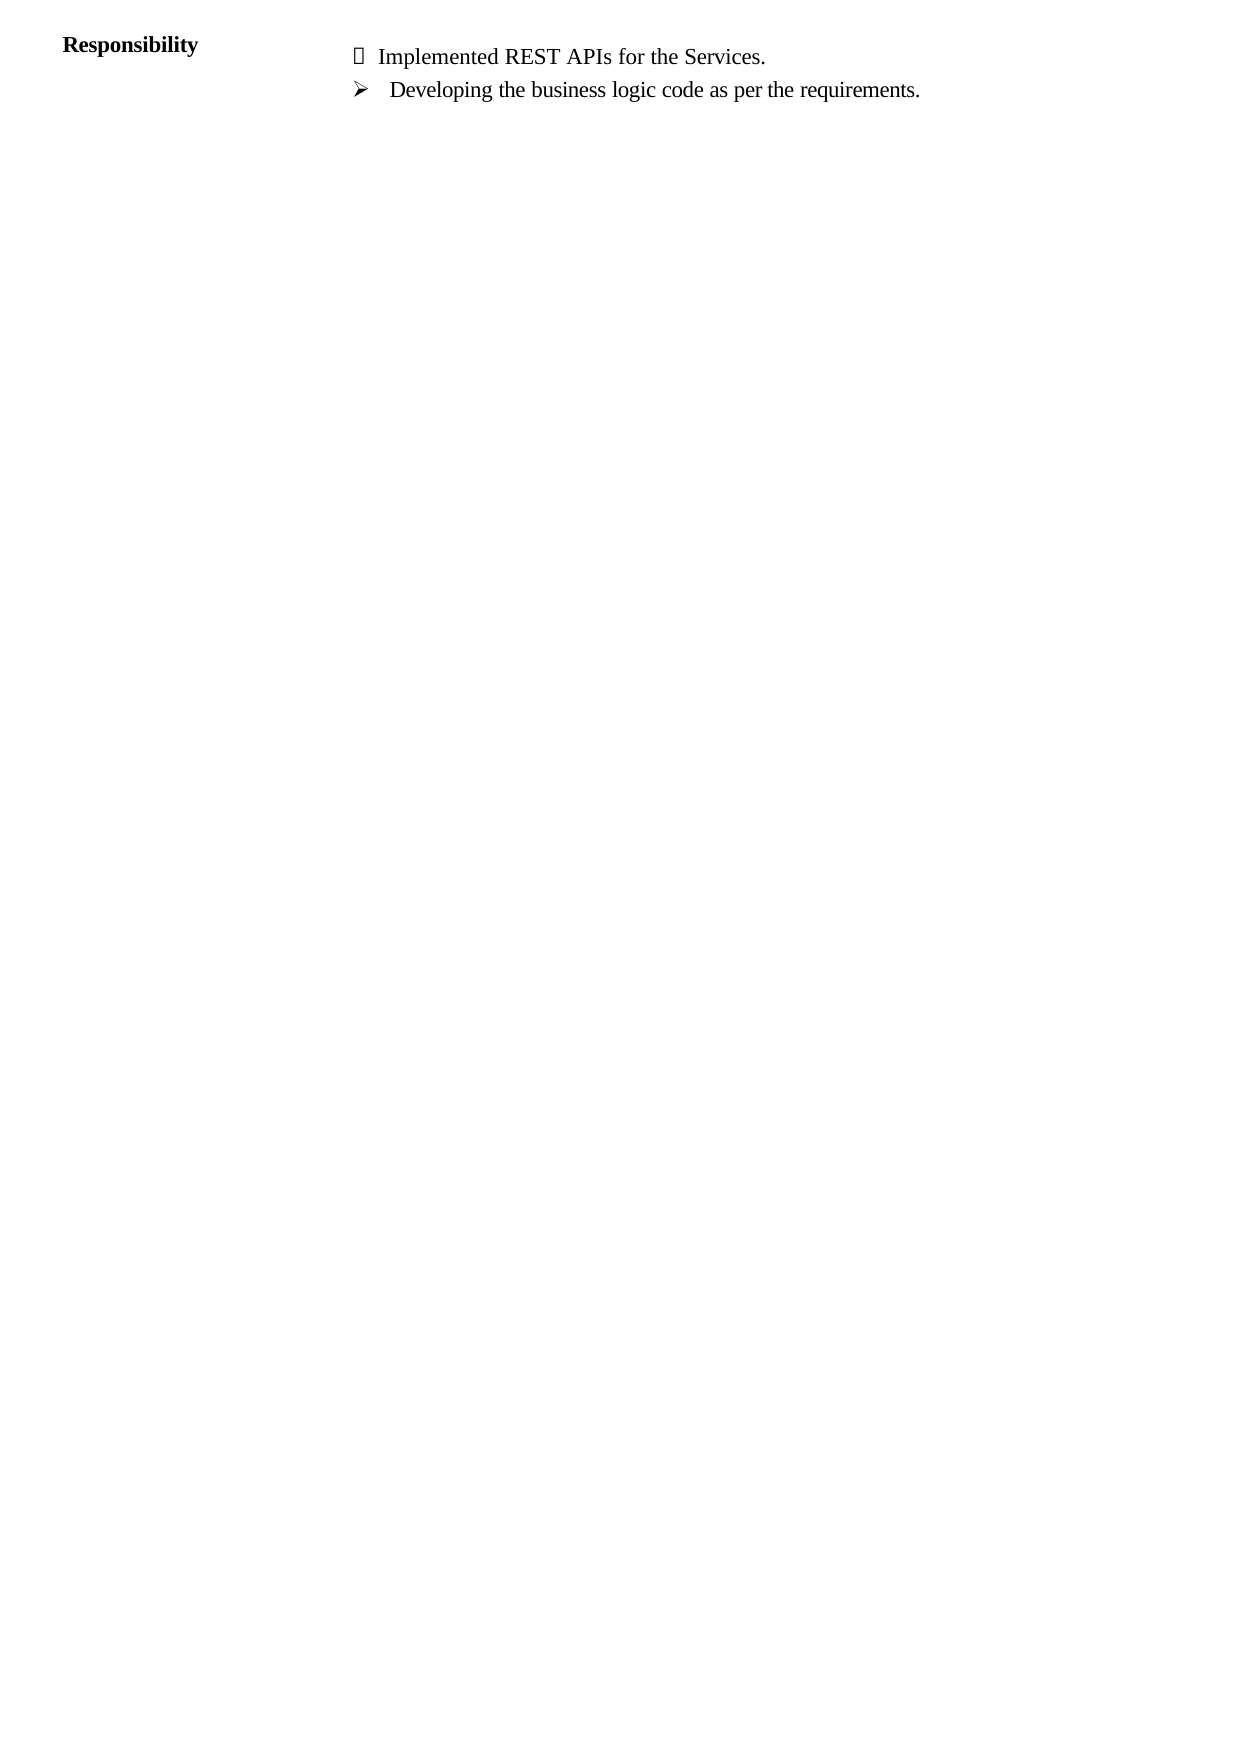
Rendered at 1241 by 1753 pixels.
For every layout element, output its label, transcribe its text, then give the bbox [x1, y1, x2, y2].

text Responsibility  Implemented REST APIs for the Services. [62, 31, 1211, 71]
list Developing the business logic code as per the requirements. [352, 76, 1211, 102]
